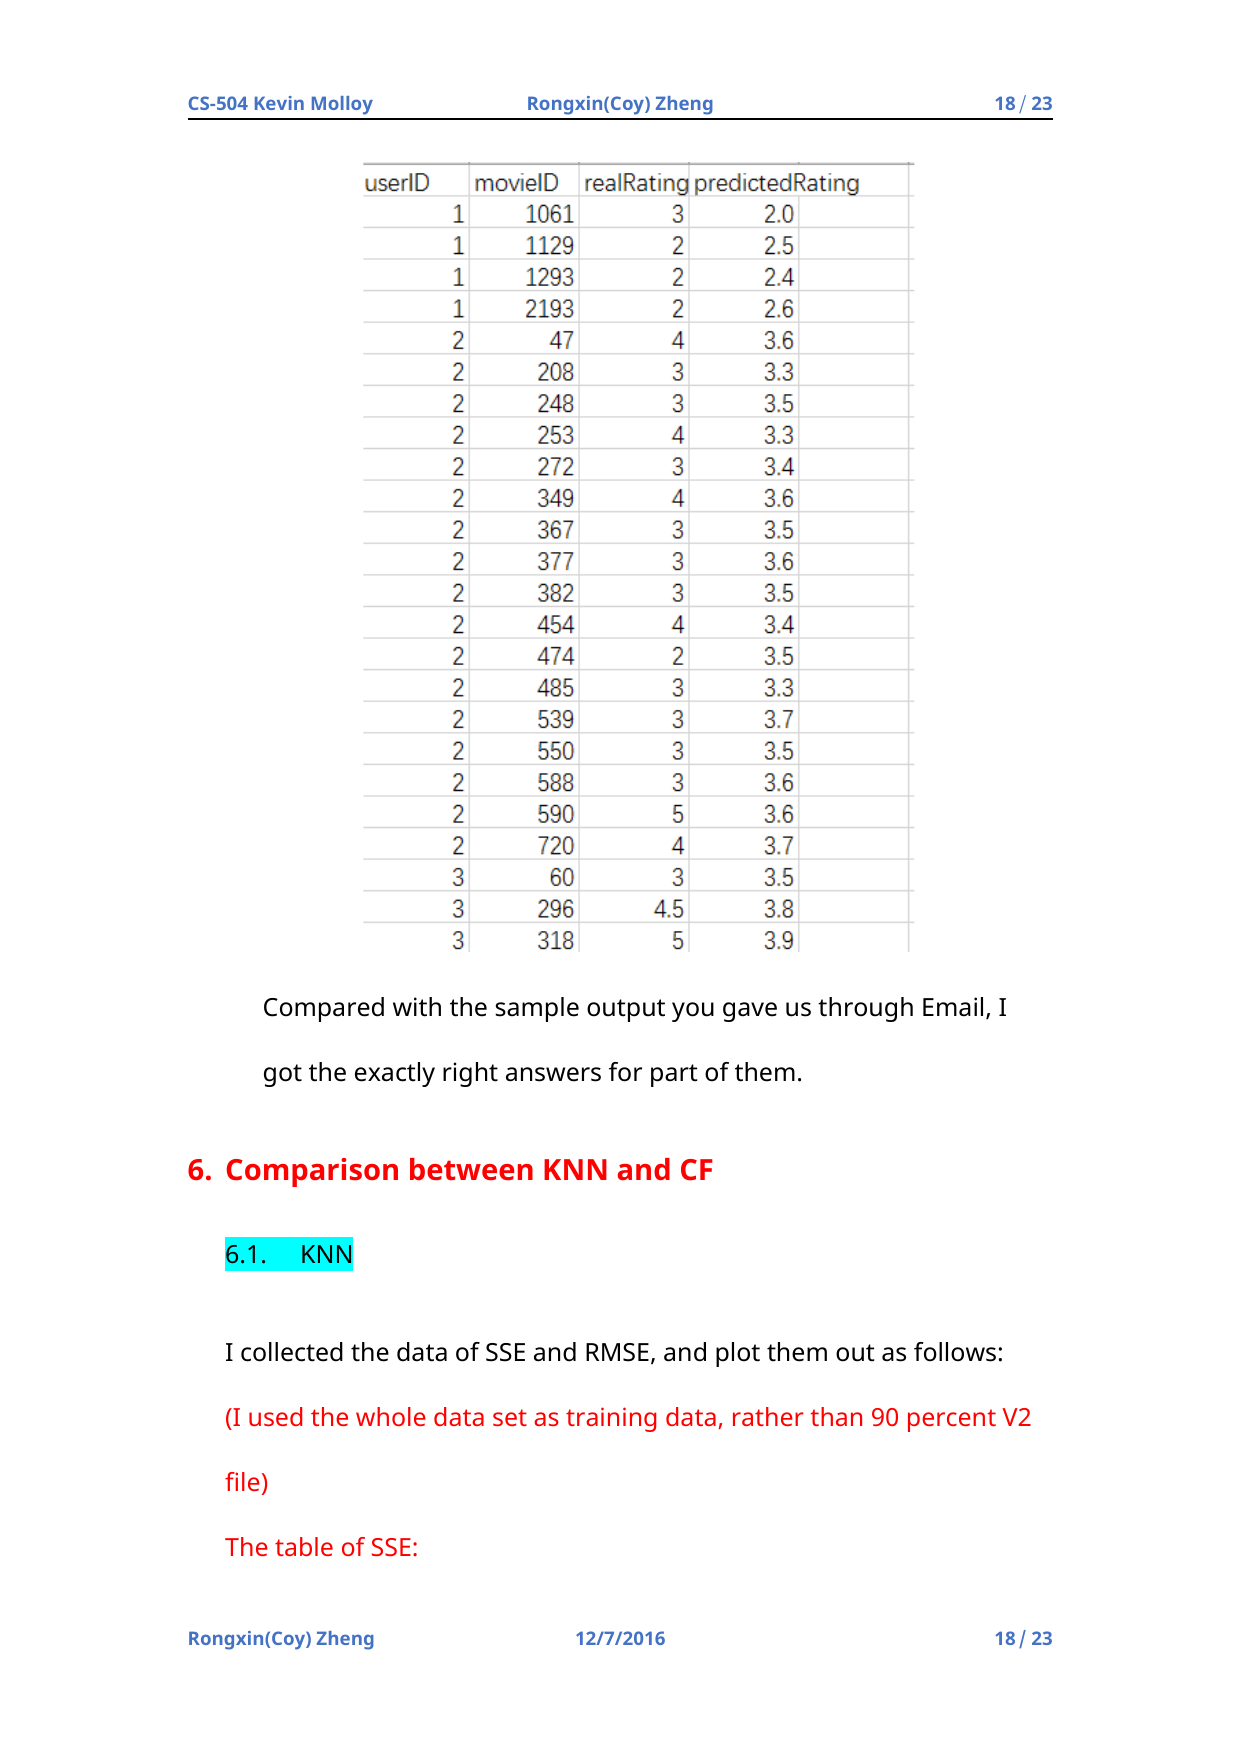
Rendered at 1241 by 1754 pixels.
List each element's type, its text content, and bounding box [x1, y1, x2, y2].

list Comparison between KNN and CF [187, 1137, 1053, 1202]
list KNN [225, 1222, 1053, 1287]
text Compared with the sample output you gave us through Email, I got the exactly right answers for part of them. [262, 974, 1053, 1104]
text I collected the data of SSE and RMSE, and plot them out as follows: [225, 1319, 1053, 1384]
picture [363, 162, 915, 952]
list (I used the whole data set as training data, rather than 90 percent V2 file) [225, 1384, 1053, 1514]
list The table of SSE: [225, 1514, 1053, 1579]
